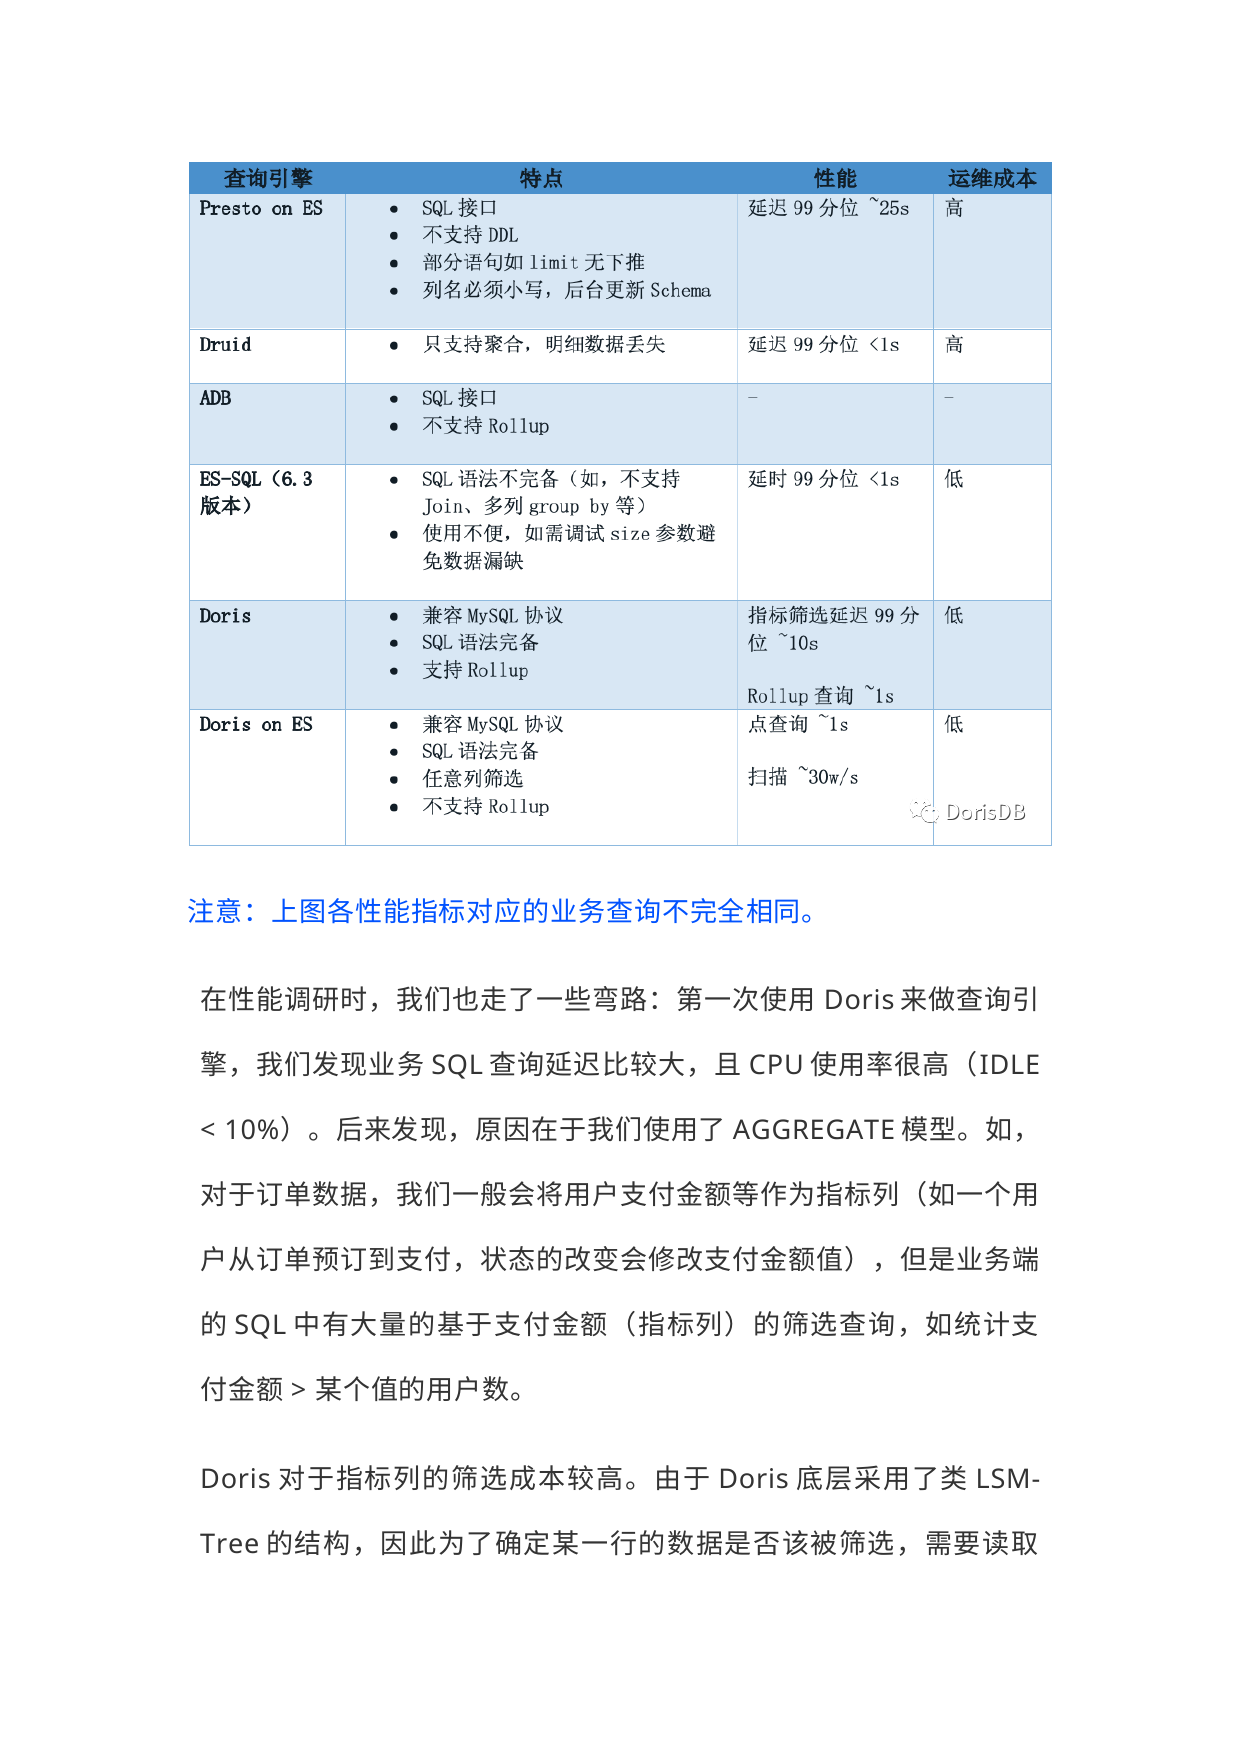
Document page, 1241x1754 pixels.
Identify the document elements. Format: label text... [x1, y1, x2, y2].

picture [187, 162, 1053, 847]
text 注意：上图各性能指标对应的业务查询不完全相同。 [187, 877, 1053, 942]
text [200, 1444, 1040, 1574]
text 在性能调研时，我们也走了一些弯路：第一次使用Doris来做查询引擎，我们发现业务SQL查询延迟比较大，且CPU使用率很高（IDLE < 10%）。后来发现，原因在于我们使用了AGGREGATE模型。如，对于订单数据，我们一般会将用户支付金额等作为指标列（如一个用户从订单预订到支付，状态的改变会修改支付金额值），但是业务端的SQL中有大量的基于支付金额（指标列）的筛选查询，如统计支付金额 > 某个值的用户数。 [200, 965, 1040, 1420]
